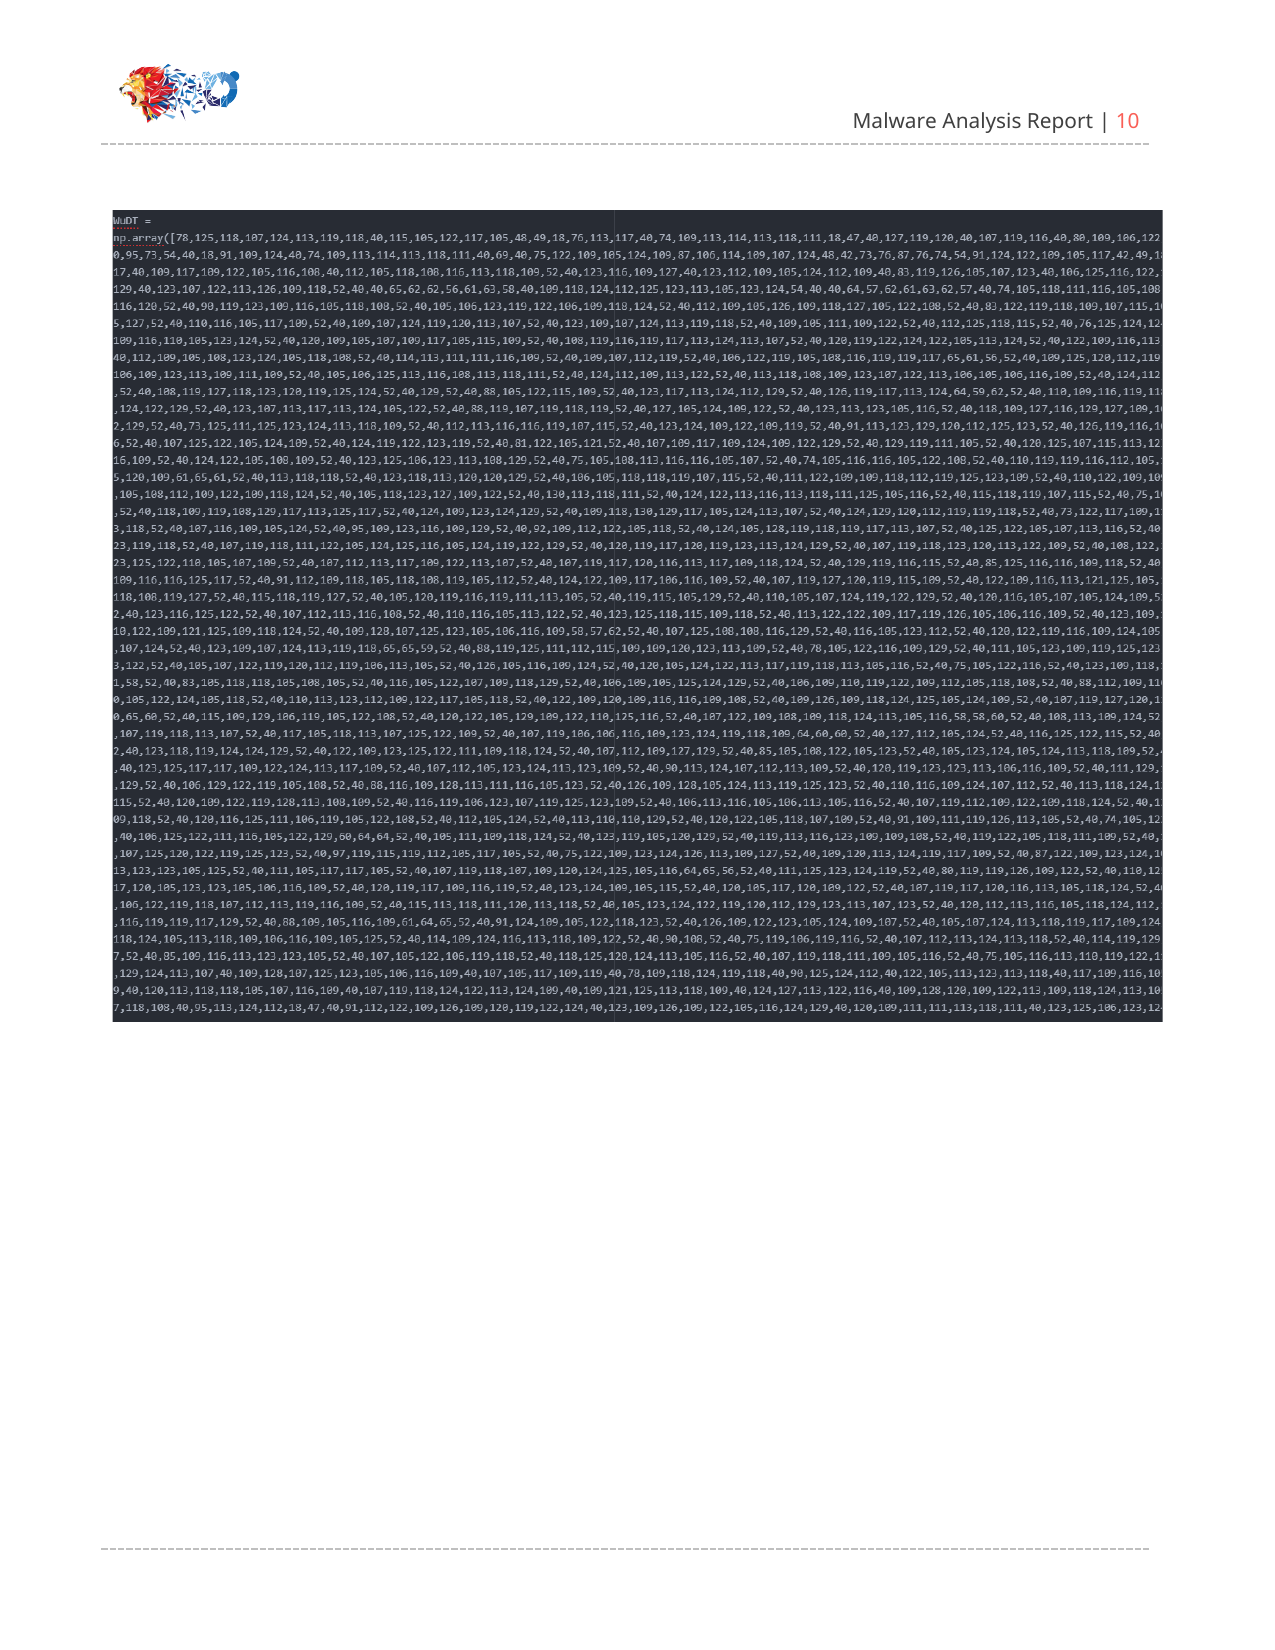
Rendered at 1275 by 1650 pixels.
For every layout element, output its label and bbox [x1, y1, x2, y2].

picture [113, 60, 247, 127]
picture [112, 210, 1163, 1022]
